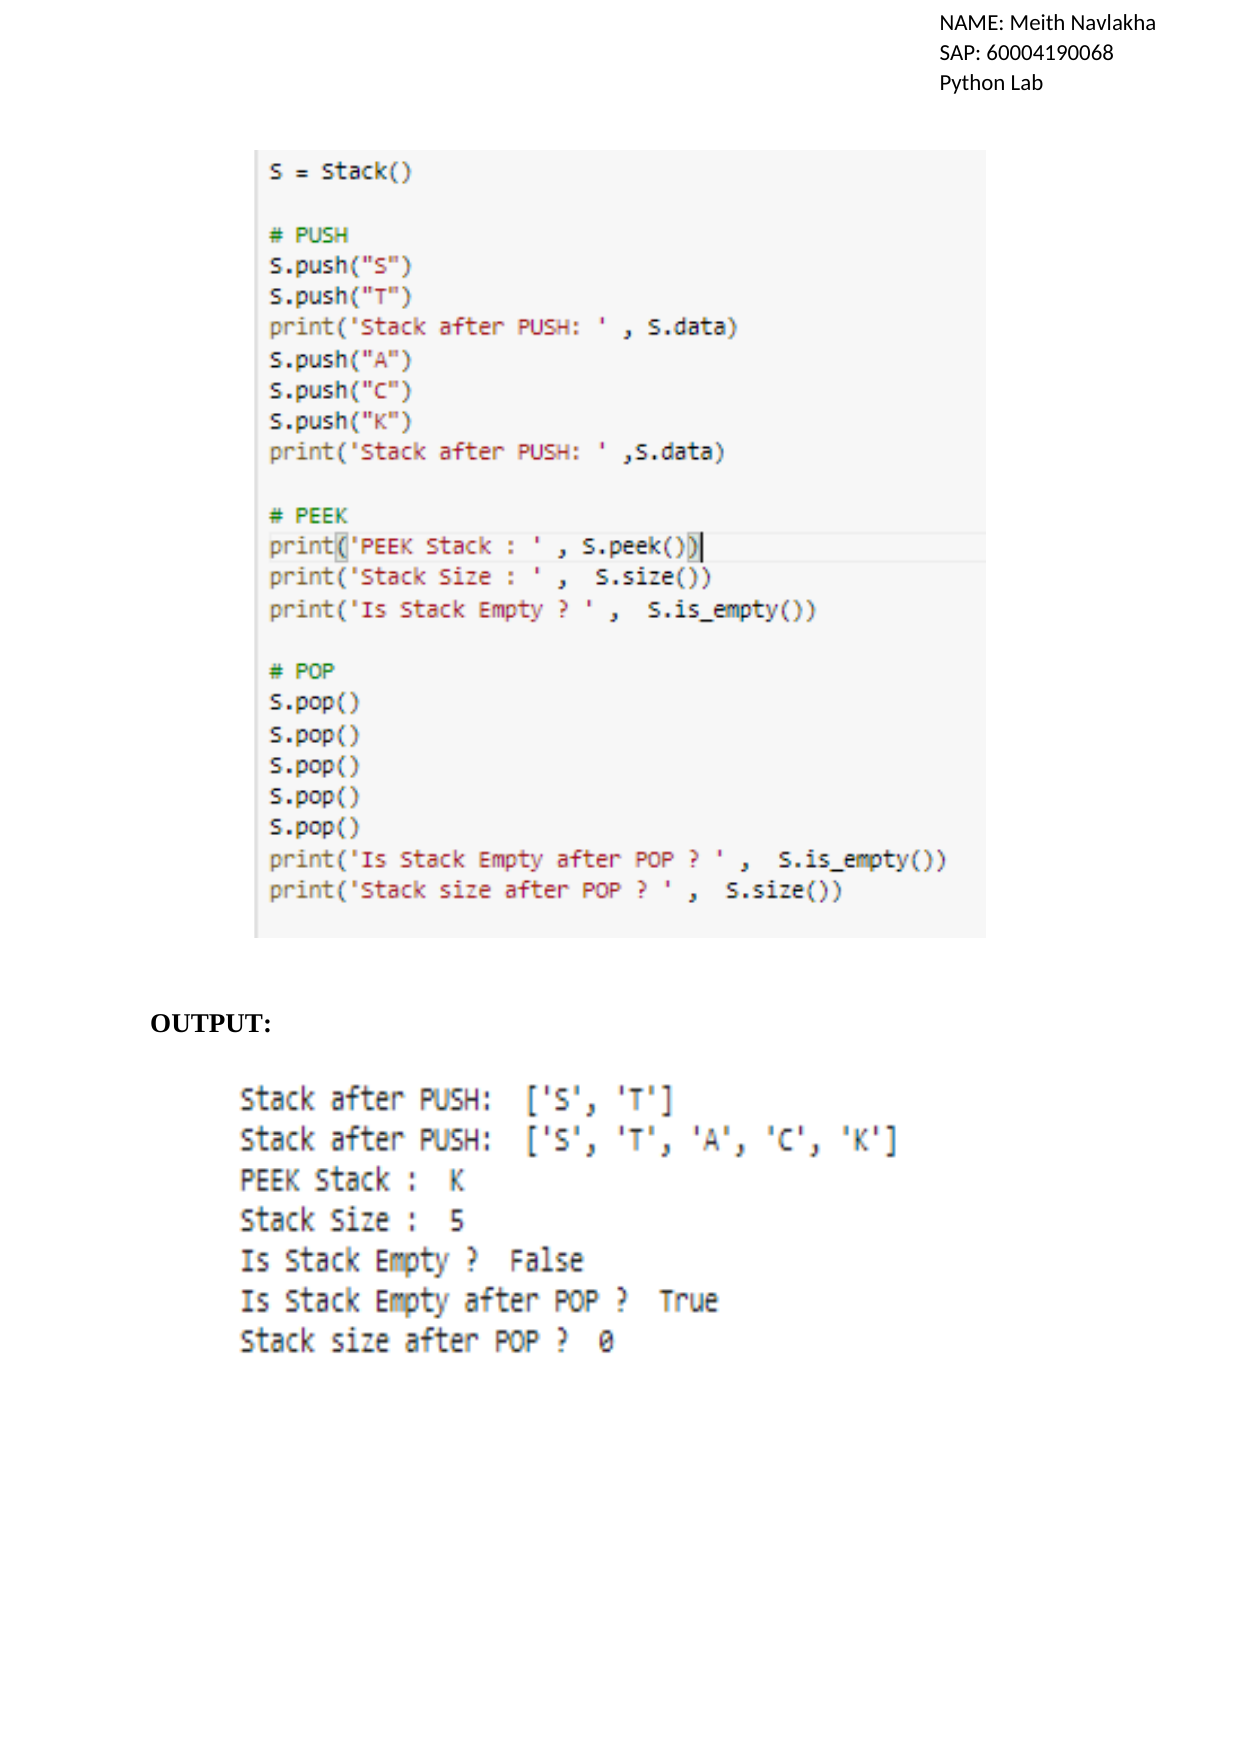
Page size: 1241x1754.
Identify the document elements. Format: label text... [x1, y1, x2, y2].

picture [225, 1074, 1015, 1381]
picture [254, 150, 986, 938]
list OUTPUT: [150, 1007, 1090, 1038]
